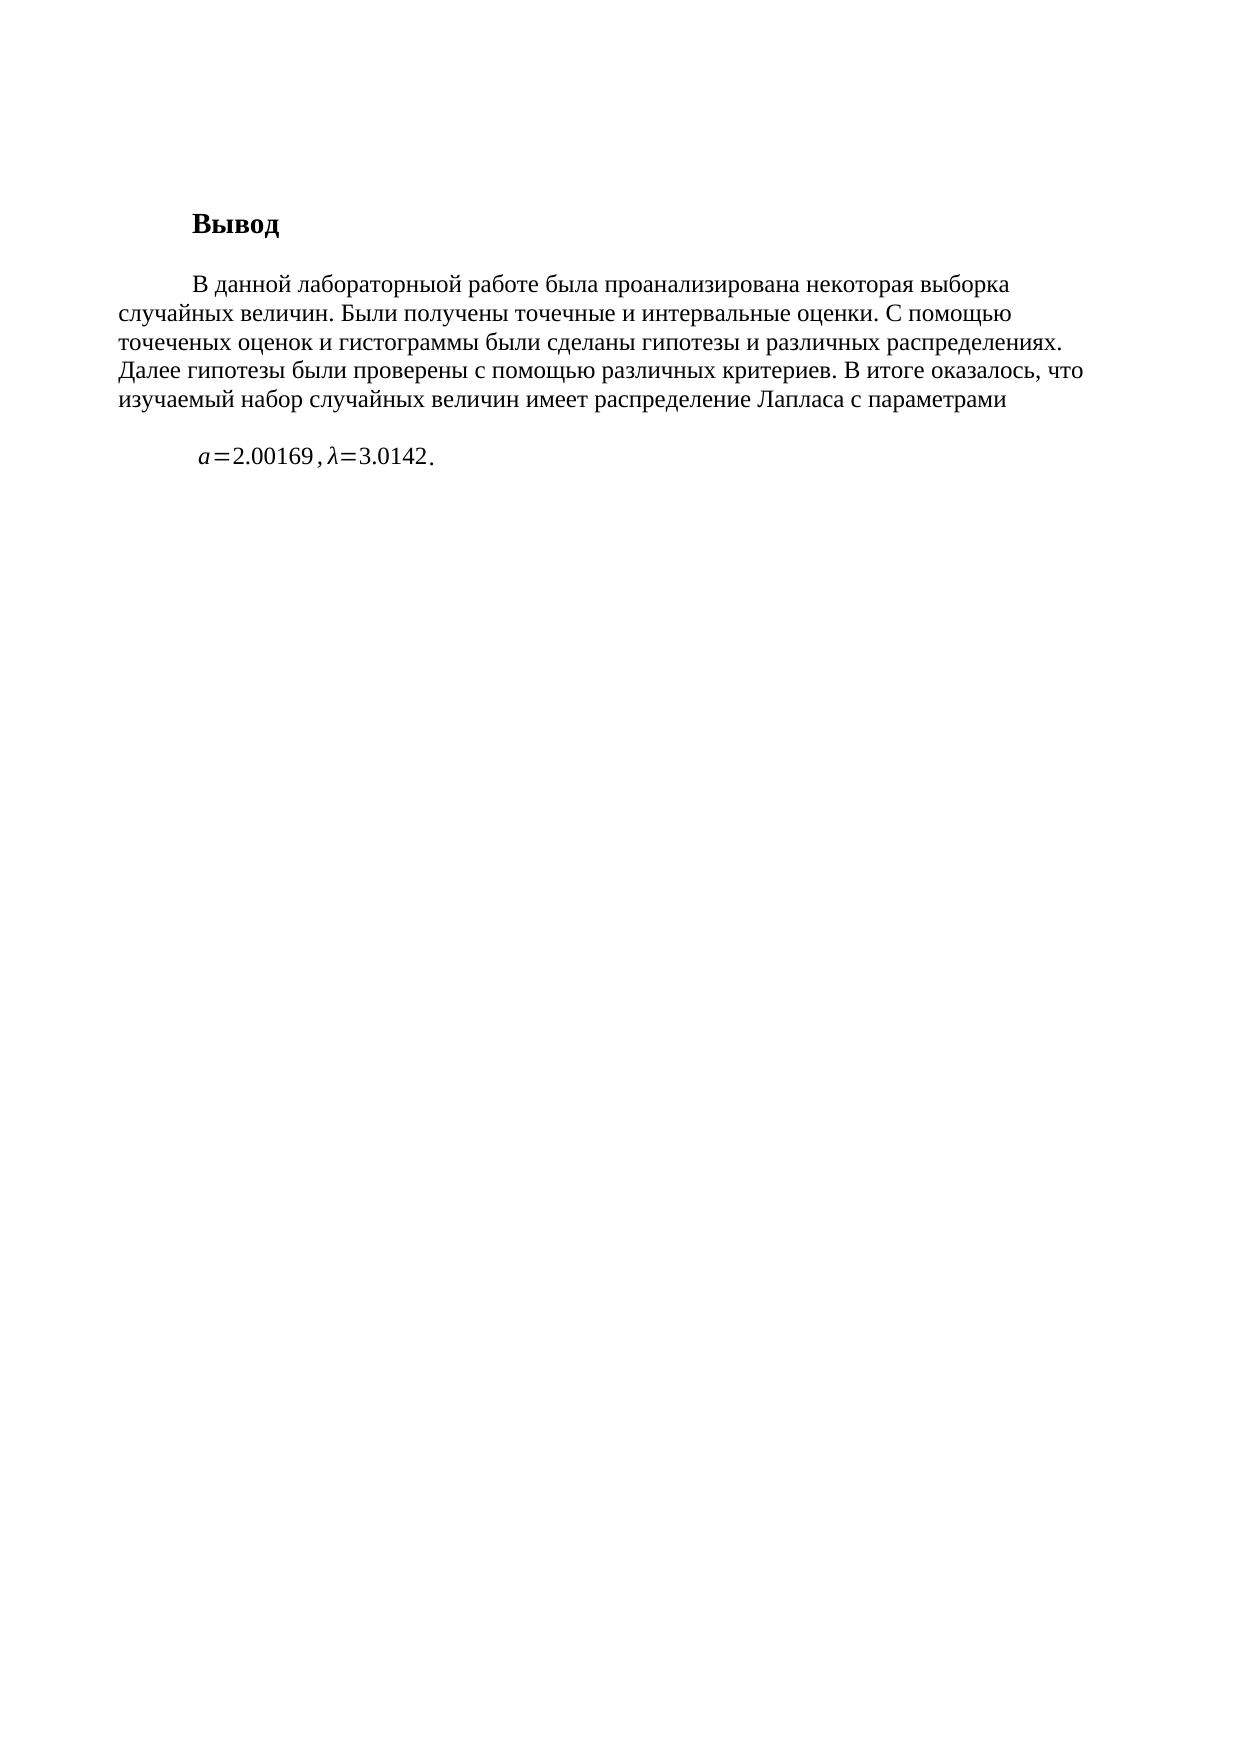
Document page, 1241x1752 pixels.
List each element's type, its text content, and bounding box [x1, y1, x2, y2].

text Вывод [118, 206, 1122, 240]
text В данной лабораторныой работе была проанализирована некоторая выборка случайных величин. Были получены точечные и интервальные оценки. С помощью точеченых оценок и гистограммы были сделаны гипотезы и различных распределениях. Далее гипотезы были проверены с помощью различных критериев. В итоге оказалось, что изучаемый набор случайных величин имеет распределение Лапласа с параметрами [118, 269, 1122, 413]
text . [118, 442, 1122, 471]
